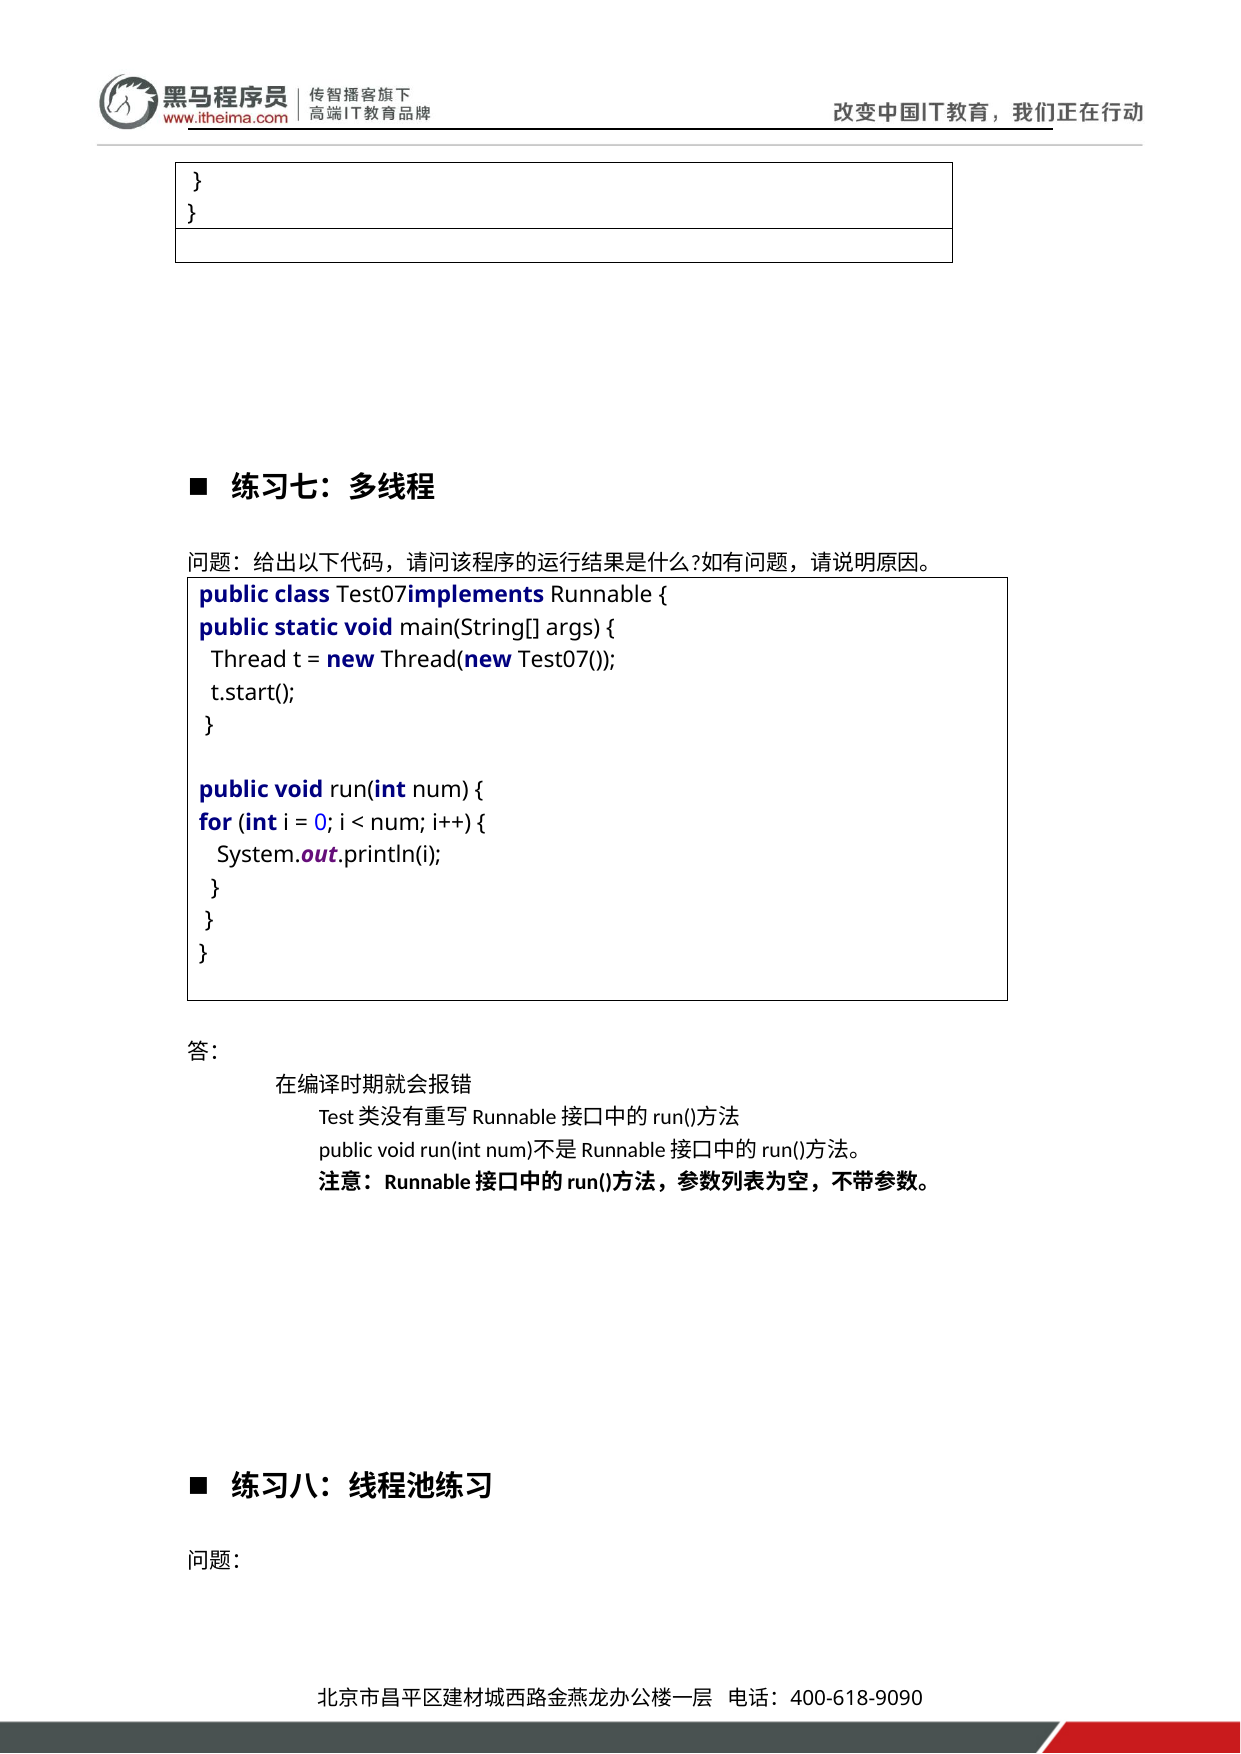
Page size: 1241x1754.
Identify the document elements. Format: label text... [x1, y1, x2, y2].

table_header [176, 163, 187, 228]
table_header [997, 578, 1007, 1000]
text 注意：Runnable接口中的run()方法，参数列表为空，不带参数。 [275, 1164, 1053, 1196]
picture [0, 3, 1241, 153]
text public void run(int num)不是Runnable接口中的run()方法。 [187, 1131, 1053, 1164]
text 问题：给出以下代码，请问该程序的运行结果是什么?如有问题，请说明原因。 [187, 544, 1053, 577]
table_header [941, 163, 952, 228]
text 在编译时期就会报错 [231, 1066, 1053, 1099]
table_cell [941, 229, 952, 262]
subtitle 练习七：多线程 [187, 452, 1053, 517]
text 答： [187, 1034, 1053, 1066]
text 问题： [187, 1543, 1053, 1576]
picture [0, 1662, 1241, 1753]
subtitle 练习八：线程池练习 [187, 1451, 1053, 1516]
table_cell [176, 229, 187, 262]
text Test类没有重写Runnable接口中的run()方法 [187, 1099, 1053, 1131]
